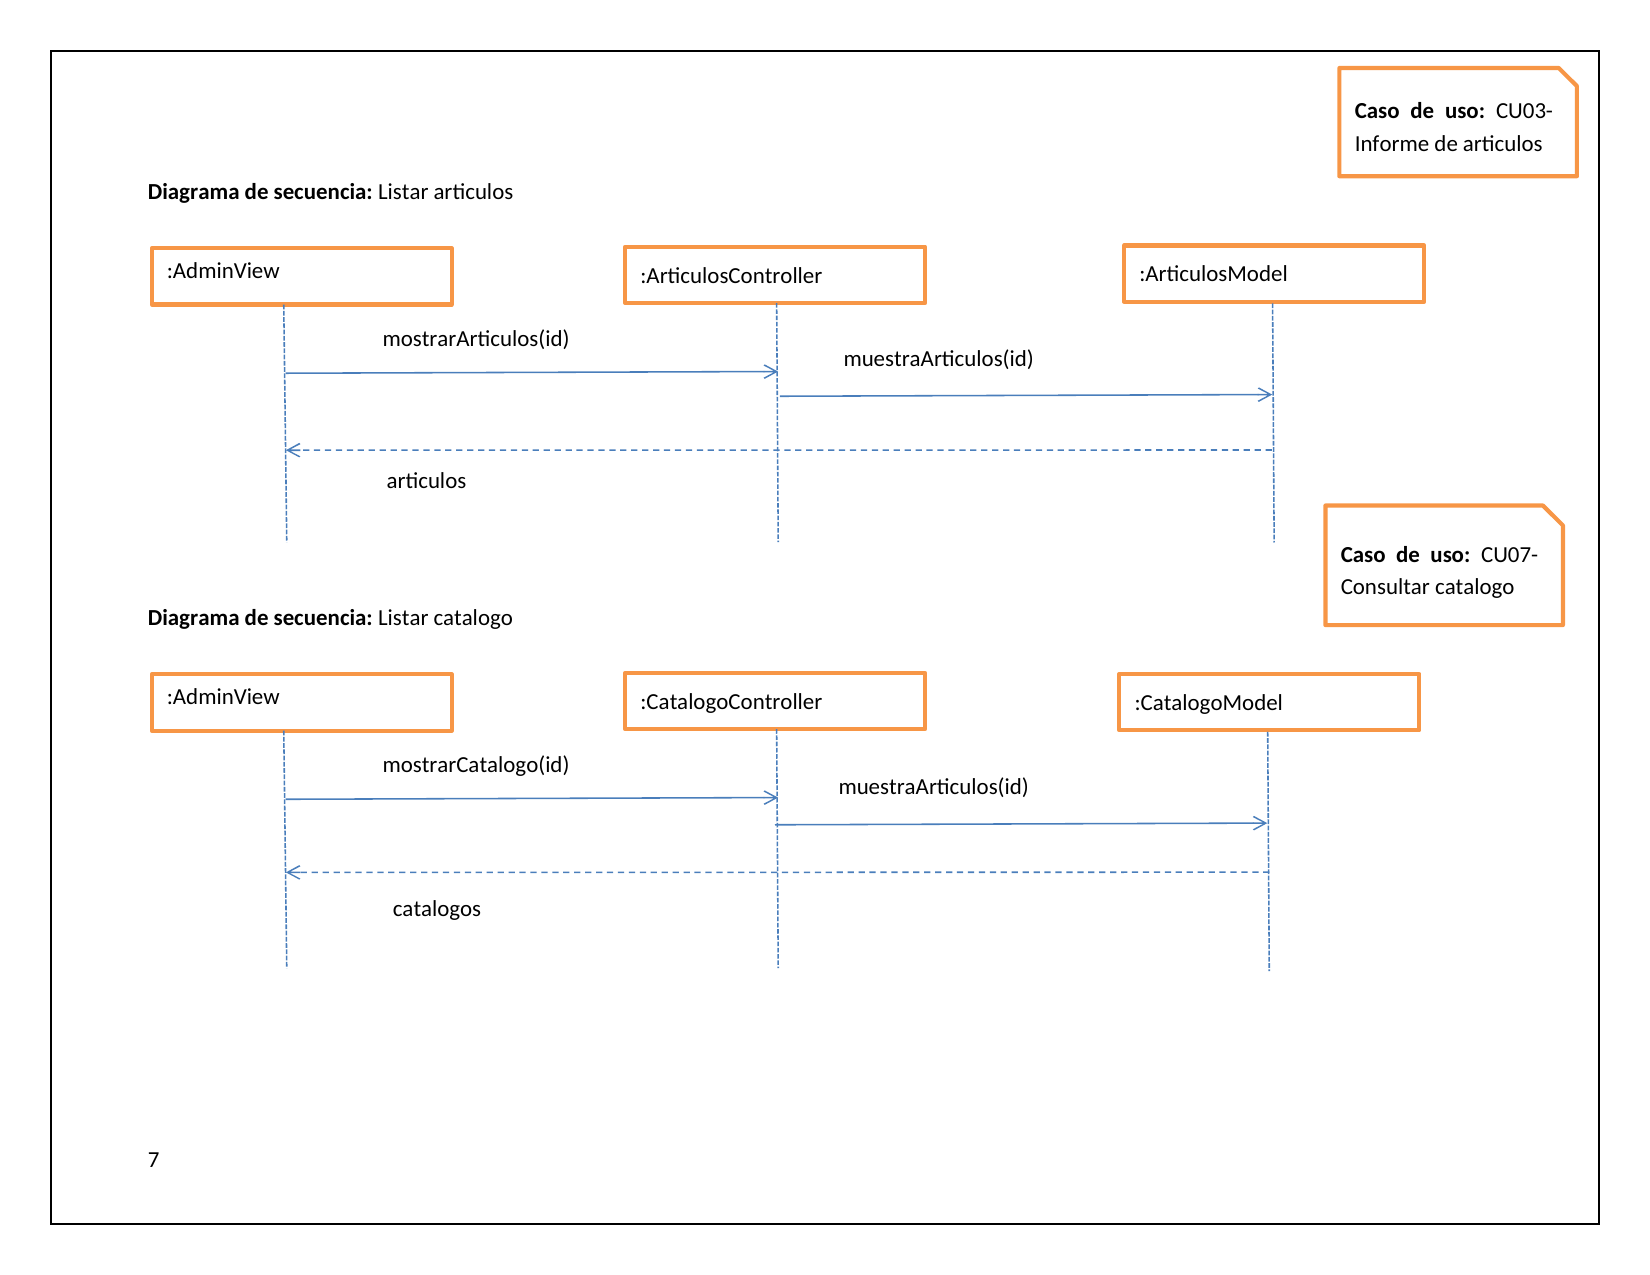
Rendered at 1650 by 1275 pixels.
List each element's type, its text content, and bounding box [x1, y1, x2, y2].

text Diagrama de secuencia: Listar articulos [148, 177, 1502, 205]
text Diagrama de secuencia: Listar catalogo [148, 603, 1502, 631]
